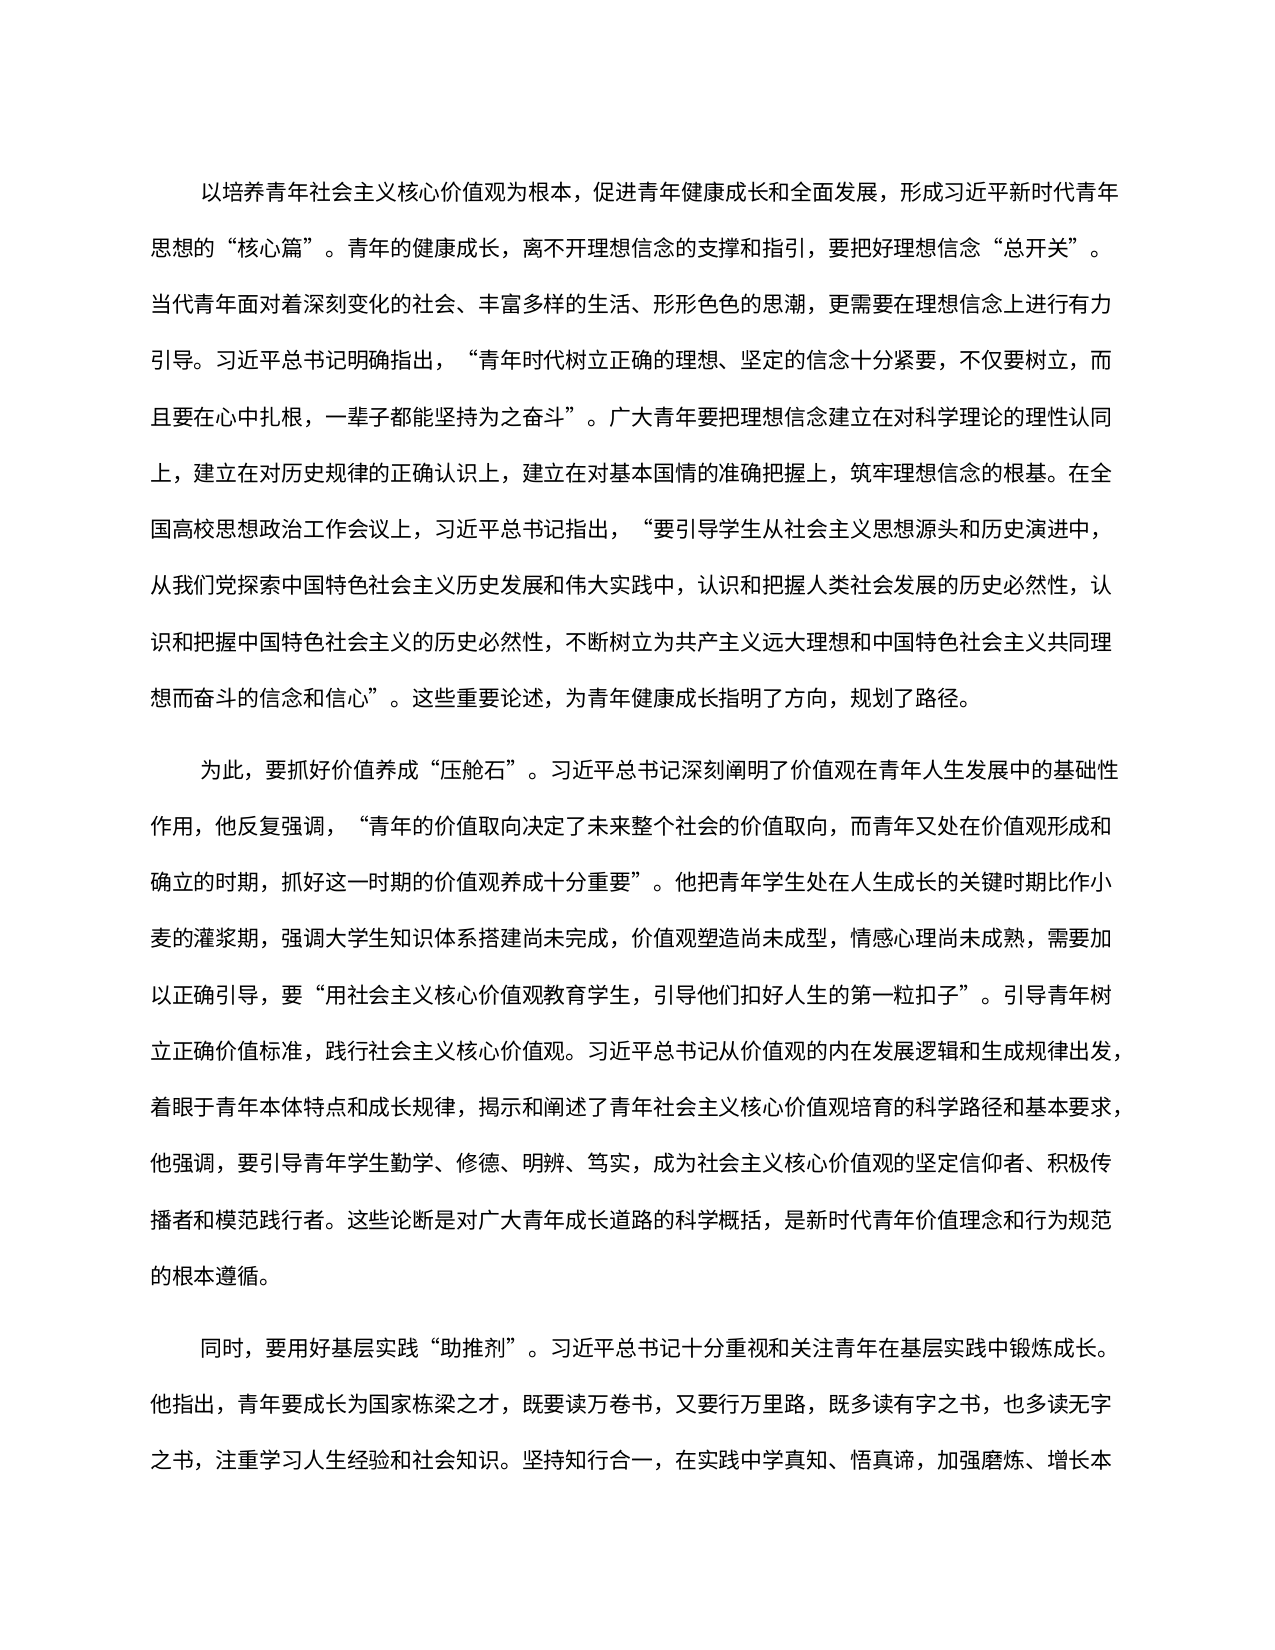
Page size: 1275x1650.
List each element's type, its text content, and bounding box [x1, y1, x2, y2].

text 为此，要抓好价值养成“压舱石”。习近平总书记深刻阐明了价值观在青年人生发展中的基础性作用，他反复强调，“青年的价值取向决定了未来整个社会的价值取向，而青年又处在价值观形成和确立的时期，抓好这一时期的价值观养成十分重要”。他把青年学生处在人生成长的关键时期比作小麦的灌浆期，强调大学生知识体系搭建尚未完成，价值观塑造尚未成型，情感心理尚未成熟，需要加以正确引导，要“用社会主义核心价值观教育学生，引导他们扣好人生的第一粒扣子”。引导青年树立正确价值标准，践行社会主义核心价值观。习近平总书记从价值观的内在发展逻辑和生成规律出发，着眼于青年本体特点和成长规律，揭示和阐述了青年社会主义核心价值观培育的科学路径和基本要求，他强调，要引导青年学生勤学、修德、明辨、笃实，成为社会主义核心价值观的坚定信仰者、积极传播者和模范践行者。这些论断是对广大青年成长道路的科学概括，是新时代青年价值理念和行为规范的根本遵循。 [150, 728, 1125, 1291]
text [150, 1306, 1125, 1475]
text 以培养青年社会主义核心价值观为根本，促进青年健康成长和全面发展，形成习近平新时代青年思想的“核心篇”。青年的健康成长，离不开理想信念的支撑和指引，要把好理想信念“总开关”。当代青年面对着深刻变化的社会、丰富多样的生活、形形色色的思潮，更需要在理想信念上进行有力引导。习近平总书记明确指出，“青年时代树立正确的理想、坚定的信念十分紧要，不仅要树立，而且要在心中扎根，一辈子都能坚持为之奋斗”。广大青年要把理想信念建立在对科学理论的理性认同上，建立在对历史规律的正确认识上，建立在对基本国情的准确把握上，筑牢理想信念的根基。在全国高校思想政治工作会议上，习近平总书记指出，“要引导学生从社会主义思想源头和历史演进中，从我们党探索中国特色社会主义历史发展和伟大实践中，认识和把握人类社会发展的历史必然性，认识和把握中国特色社会主义的历史必然性，不断树立为共产主义远大理想和中国特色社会主义共同理想而奋斗的信念和信心”。这些重要论述，为青年健康成长指明了方向，规划了路径。 [150, 150, 1125, 712]
